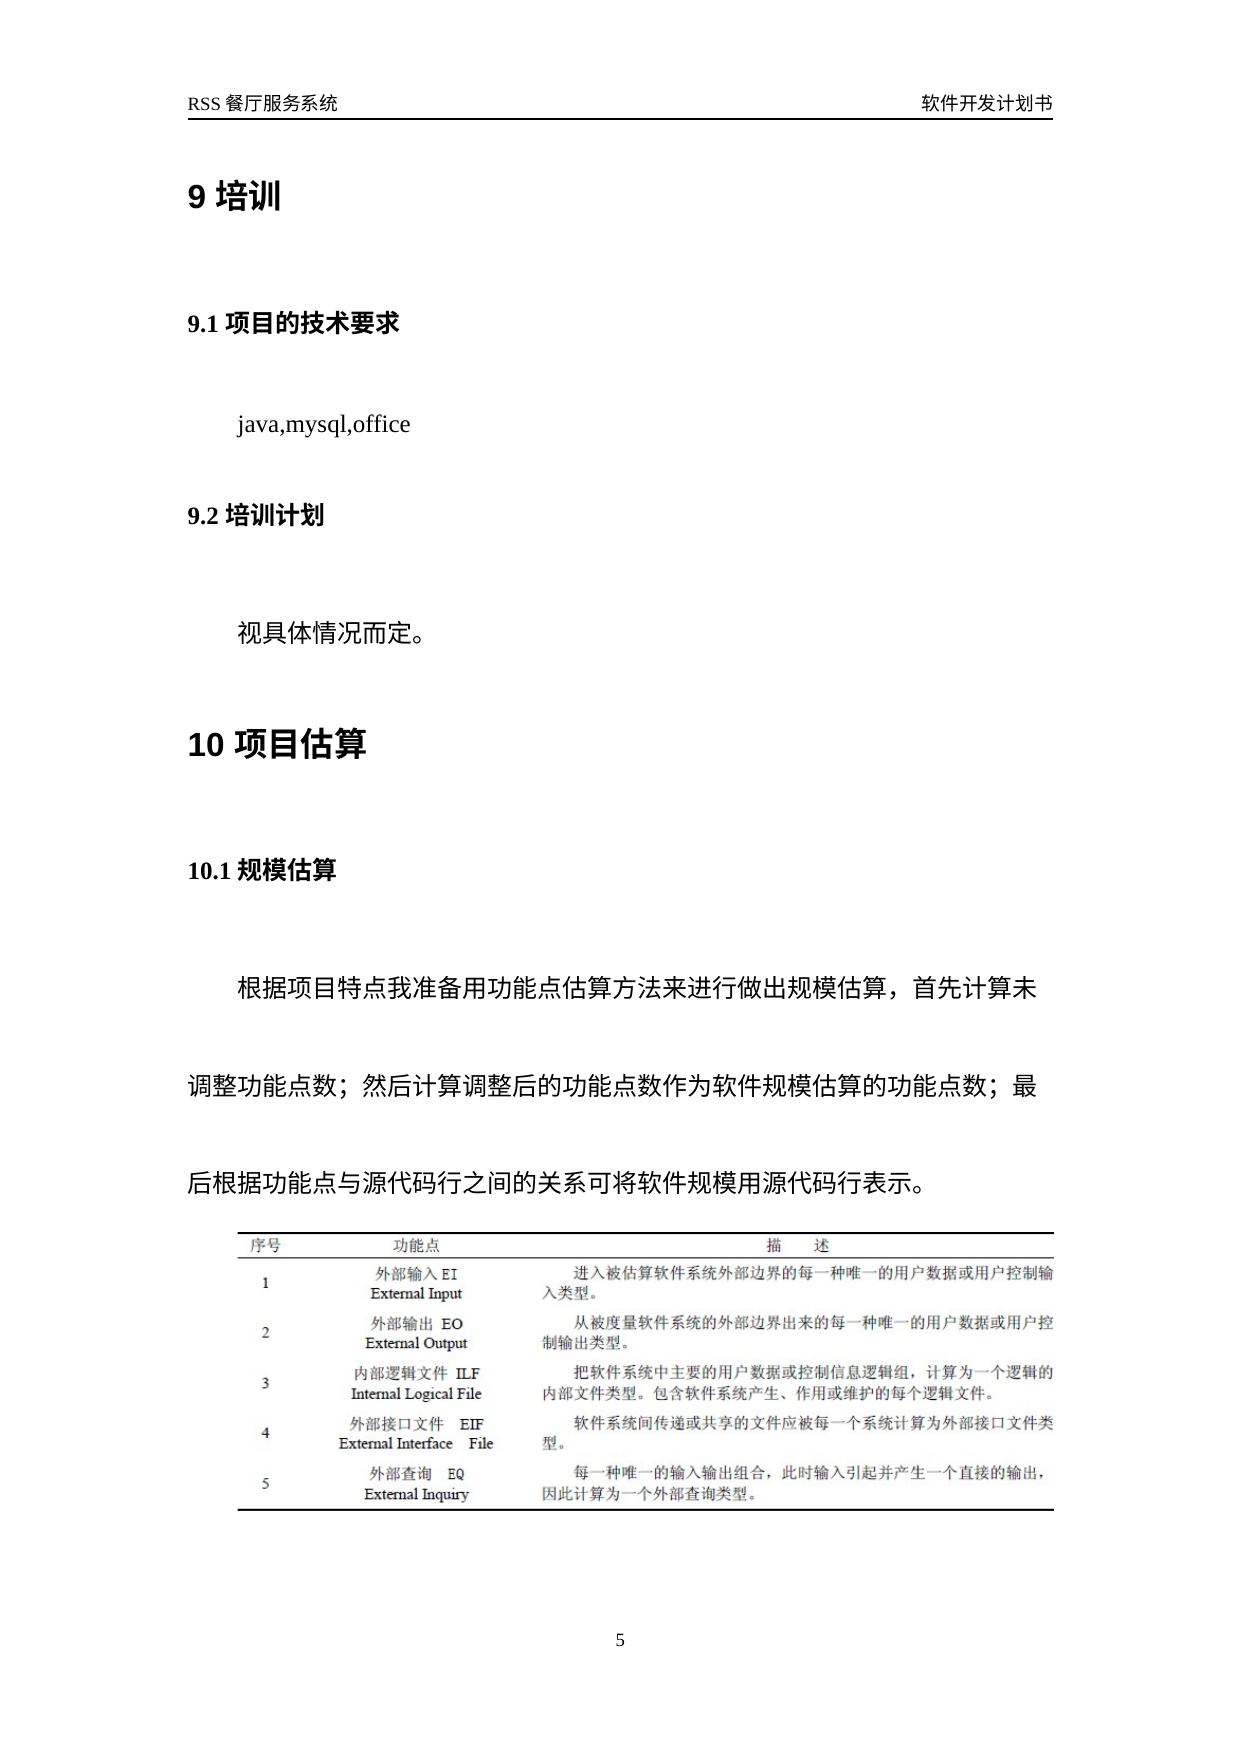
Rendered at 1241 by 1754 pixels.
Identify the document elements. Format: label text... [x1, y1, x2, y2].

text java,mysql,office [187, 407, 1053, 439]
picture [237, 1232, 1054, 1512]
subtitle 9 培训 [187, 162, 1053, 227]
text 根据项目特点我准备用功能点估算方法来进行做出规模估算，首先计算未调整功能点数；然后计算调整后的功能点数作为软件规模估算的功能点数；最后根据功能点与源代码行之间的关系可将软件规模用源代码行表示。 [187, 954, 1053, 1214]
subtitle 9.2 培训计划 [187, 481, 1053, 546]
subtitle 10.1 规模估算 [187, 836, 1053, 901]
text 视具体情况而定。 [187, 599, 1053, 664]
subtitle 9.1 项目的技术要求 [187, 289, 1053, 354]
subtitle 10 项目估算 [187, 709, 1053, 774]
